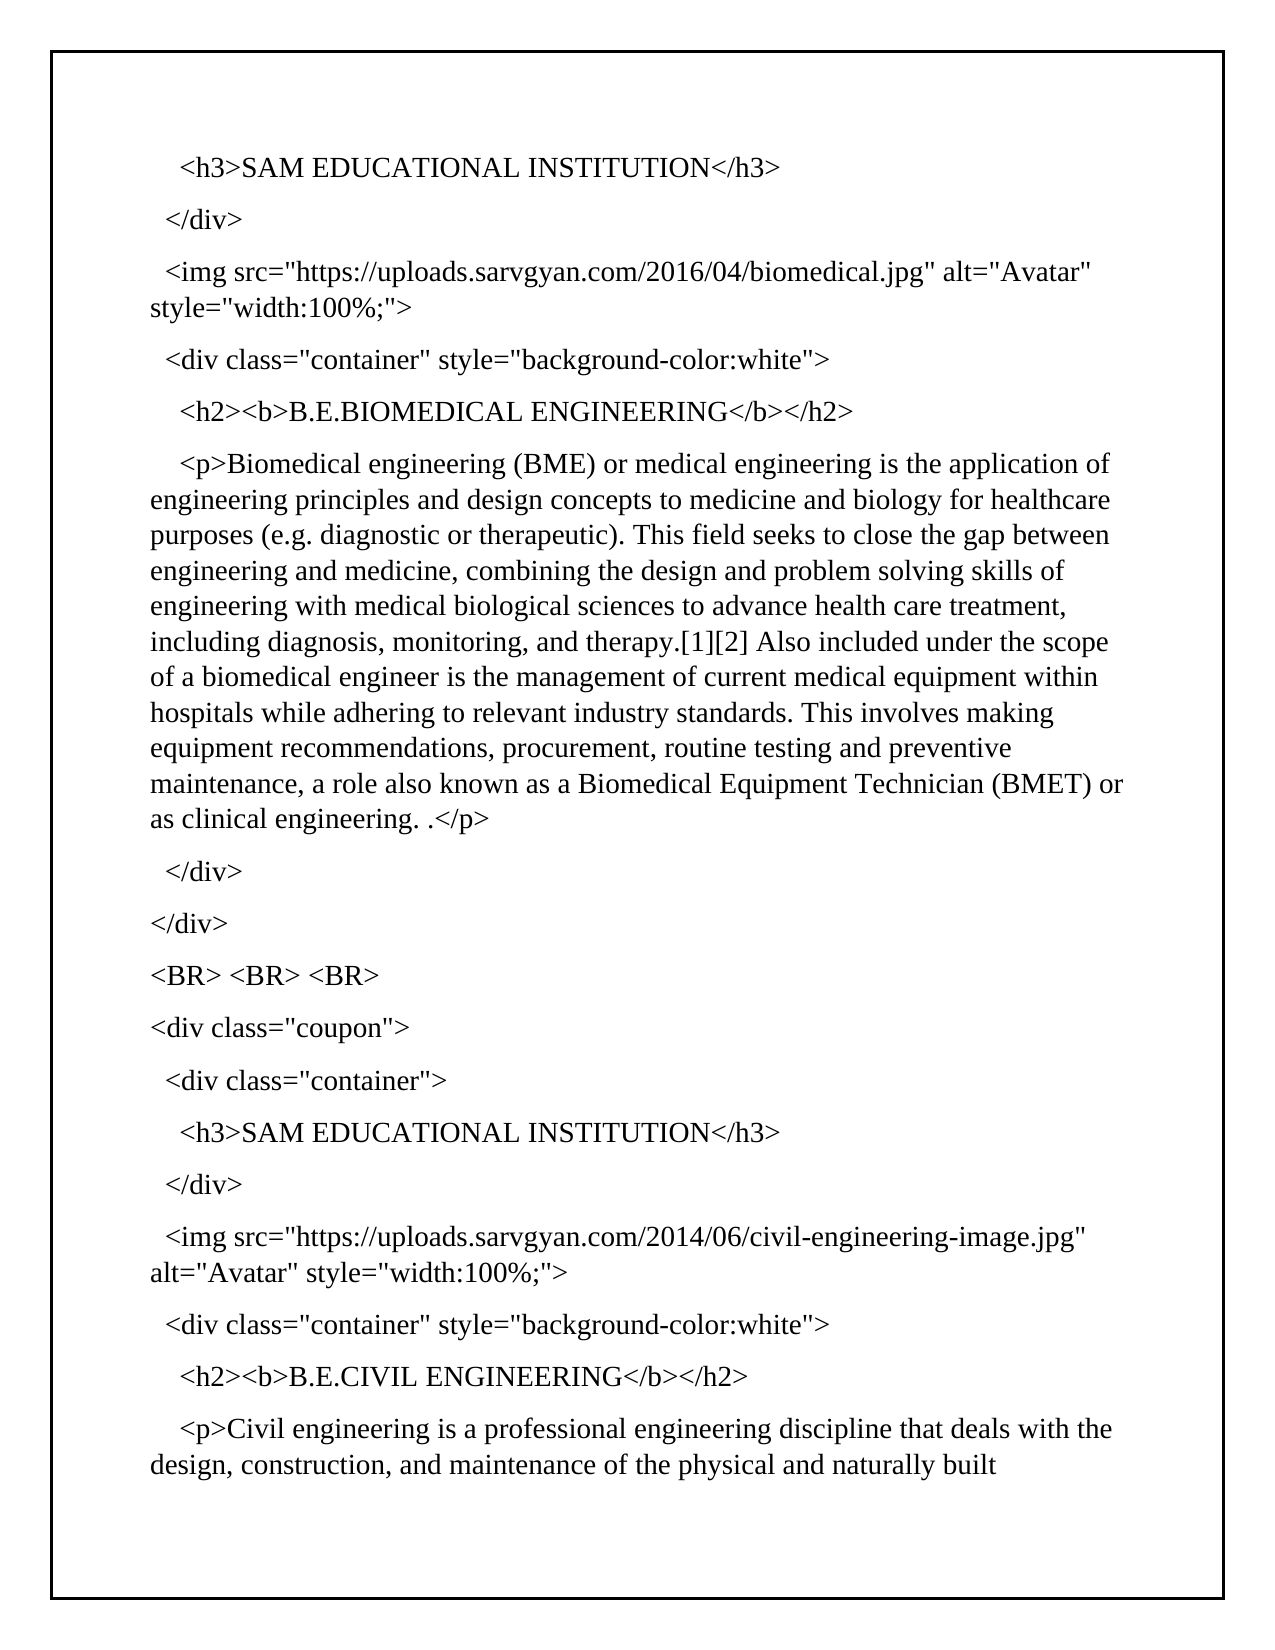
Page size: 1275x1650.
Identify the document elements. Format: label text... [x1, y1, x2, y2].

text <img src="https://uploads.sarvgyan.com/2014/06/civil-engineering-image.jpg" alt="Avatar" style="width:100%;"> [150, 1219, 1125, 1288]
text <BR> <BR> <BR> [150, 958, 1125, 992]
text <div class="container" style="background-color:white"> [150, 342, 1125, 376]
text <img src="https://uploads.sarvgyan.com/2016/04/biomedical.jpg" alt="Avatar" style="width:100%;"> [150, 254, 1125, 323]
text <h3>SAM EDUCATIONAL INSTITUTION</h3> [150, 1115, 1125, 1148]
text </div> [150, 854, 1125, 887]
text <h3>SAM EDUCATIONAL INSTITUTION</h3> [150, 150, 1125, 183]
text </div> [150, 1167, 1125, 1201]
text <p>Biomedical engineering (BME) or medical engineering is the application of engineering principles and design concepts to medicine and biology for healthcare purposes (e.g. diagnostic or therapeutic). This field seeks to close the gap between engineering and medicine, combining the design and problem solving skills of engineering with medical biological sciences to advance health care treatment, including diagnosis, monitoring, and therapy.[1][2] Also included under the scope of a biomedical engineer is the management of current medical equipment within hospitals while adhering to relevant industry standards. This involves making equipment recommendations, procurement, routine testing and preventive maintenance, a role also known as a Biomedical Equipment Technician (BMET) or as clinical engineering. .</p> [150, 446, 1125, 835]
text <h2><b>B.E.BIOMEDICAL ENGINEERING</b></h2> [150, 394, 1125, 428]
text <div class="container"> [150, 1063, 1125, 1096]
text <h2><b>B.E.CIVIL ENGINEERING</b></h2> [150, 1359, 1125, 1393]
text </div> [150, 906, 1125, 939]
text </div> [150, 202, 1125, 236]
text <div class="container" style="background-color:white"> [150, 1307, 1125, 1340]
text <div class="coupon"> [150, 1010, 1125, 1044]
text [150, 1411, 1125, 1480]
